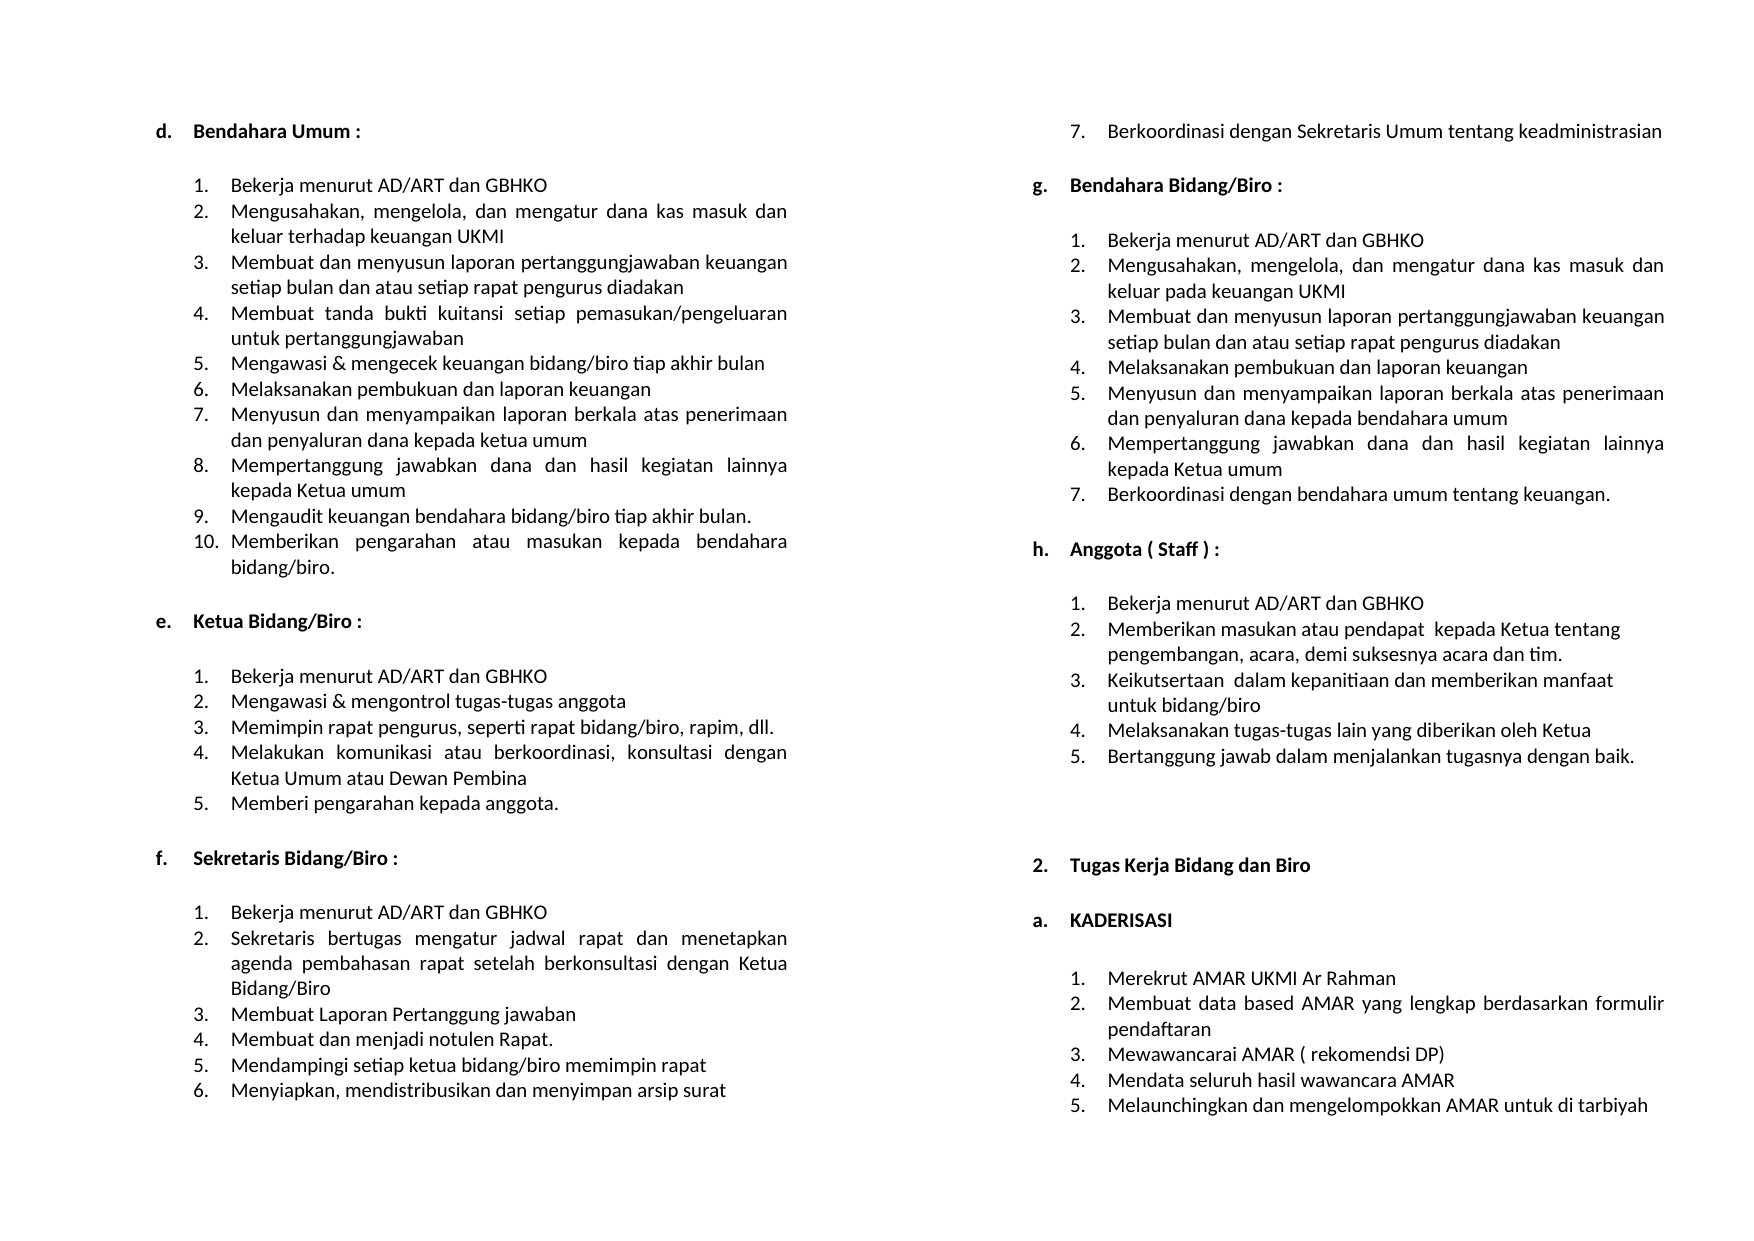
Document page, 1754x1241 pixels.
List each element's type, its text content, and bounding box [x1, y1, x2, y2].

list Bekerja menurut AD/ART dan GBHKO [1070, 227, 1665, 253]
list Memberi pengarahan kepada anggota. [193, 790, 788, 816]
list Bekerja menurut AD/ART dan GBHKO [193, 173, 788, 198]
list Menyusun dan menyampaikan laporan berkala atas penerimaan dan penyaluran dana kepada bendahara umum [1070, 380, 1665, 431]
list Tugas Kerja Bidang dan Biro [1032, 852, 1665, 878]
list Mempertanggung jawabkan dana dan hasil kegiatan lainnya kepada Ketua umum [193, 452, 788, 503]
list Melaksanakan pembukuan dan laporan keuangan [193, 376, 788, 401]
list Melaksanakan tugas-tugas lain yang diberikan oleh Ketua [1070, 718, 1665, 743]
list Membuat tanda bukti kuitansi setiap pemasukan/pengeluaran untuk pertanggungjawaban [193, 300, 788, 351]
list Membuat dan menjadi notulen Rapat. [193, 1026, 788, 1052]
list Melakukan komunikasi atau berkoordinasi, konsultasi dengan Ketua Umum atau Dewan Pembina [193, 739, 788, 790]
list Mengusahakan, mengelola, dan mengatur dana kas masuk dan keluar pada keuangan UKMI [1070, 253, 1665, 303]
list Bekerja menurut AD/ART dan GBHKO [193, 899, 788, 925]
list Menyiapkan, mendistribusikan dan menyimpan arsip surat [193, 1077, 788, 1103]
list Mewawancarai AMAR ( rekomendsi DP) [1070, 1041, 1665, 1067]
list Bekerja menurut AD/ART dan GBHKO [193, 663, 788, 688]
list Membuat data based AMAR yang lengkap berdasarkan formulir pendaftaran [1070, 991, 1665, 1041]
list KADERISASI [1032, 907, 1665, 932]
list Merekrut AMAR UKMI Ar Rahman [1070, 965, 1665, 991]
list Ketua Bidang/Biro : [156, 608, 788, 634]
list Bendahara Umum : [156, 118, 788, 143]
list Menyusun dan menyampaikan laporan berkala atas penerimaan dan penyaluran dana kepada ketua umum [193, 401, 788, 452]
list Bekerja menurut AD/ART dan GBHKO [1070, 591, 1665, 616]
list Mengusahakan, mengelola, dan mengatur dana kas masuk dan keluar terhadap keuangan UKMI [193, 198, 788, 249]
list Keikutsertaan dalam kepanitiaan dan memberikan manfaat untuk bidang/biro [1070, 667, 1665, 718]
list Memberikan masukan atau pendapat kepada Ketua tentang pengembangan, acara, demi suksesnya acara dan tim. [1070, 616, 1665, 667]
list Mempertanggung jawabkan dana dan hasil kegiatan lainnya kepada Ketua umum [1070, 431, 1665, 481]
list Membuat dan menyusun laporan pertanggungjawaban keuangan setiap bulan dan atau setiap rapat pengurus diadakan [1070, 303, 1665, 354]
list Melaunchingkan dan mengelompokkan AMAR untuk di tarbiyah [1070, 1092, 1665, 1118]
list Mendata seluruh hasil wawancara AMAR [1070, 1067, 1665, 1092]
list Membuat dan menyusun laporan pertanggungjawaban keuangan setiap bulan dan atau setiap rapat pengurus diadakan [193, 249, 788, 300]
list Sekretaris Bidang/Biro : [156, 845, 788, 870]
list Melaksanakan pembukuan dan laporan keuangan [1070, 354, 1665, 380]
list Mengaudit keuangan bendahara bidang/biro tiap akhir bulan. [193, 503, 788, 528]
list Berkoordinasi dengan bendahara umum tentang keuangan. [1070, 481, 1665, 507]
list Mendampingi setiap ketua bidang/biro memimpin rapat [193, 1052, 788, 1077]
list Memberikan pengarahan atau masukan kepada bendahara bidang/biro. [193, 528, 788, 579]
list Mengawasi & mengecek keuangan bidang/biro tiap akhir bulan [193, 351, 788, 376]
list Mengawasi & mengontrol tugas-tugas anggota [193, 688, 788, 714]
list Membuat Laporan Pertanggung jawaban [193, 1001, 788, 1026]
list Sekretaris bertugas mengatur jadwal rapat dan menetapkan agenda pembahasan rapat setelah berkonsultasi dengan Ketua Bidang/Biro [193, 925, 788, 1001]
list Berkoordinasi dengan Sekretaris Umum tentang keadministrasian [1070, 118, 1665, 143]
list Bendahara Bidang/Biro : [1032, 173, 1665, 198]
list Anggota ( Staff ) : [1032, 536, 1665, 561]
list Memimpin rapat pengurus, seperti rapat bidang/biro, rapim, dll. [193, 714, 788, 739]
list Bertanggung jawab dalam menjalankan tugasnya dengan baik. [1070, 743, 1665, 768]
